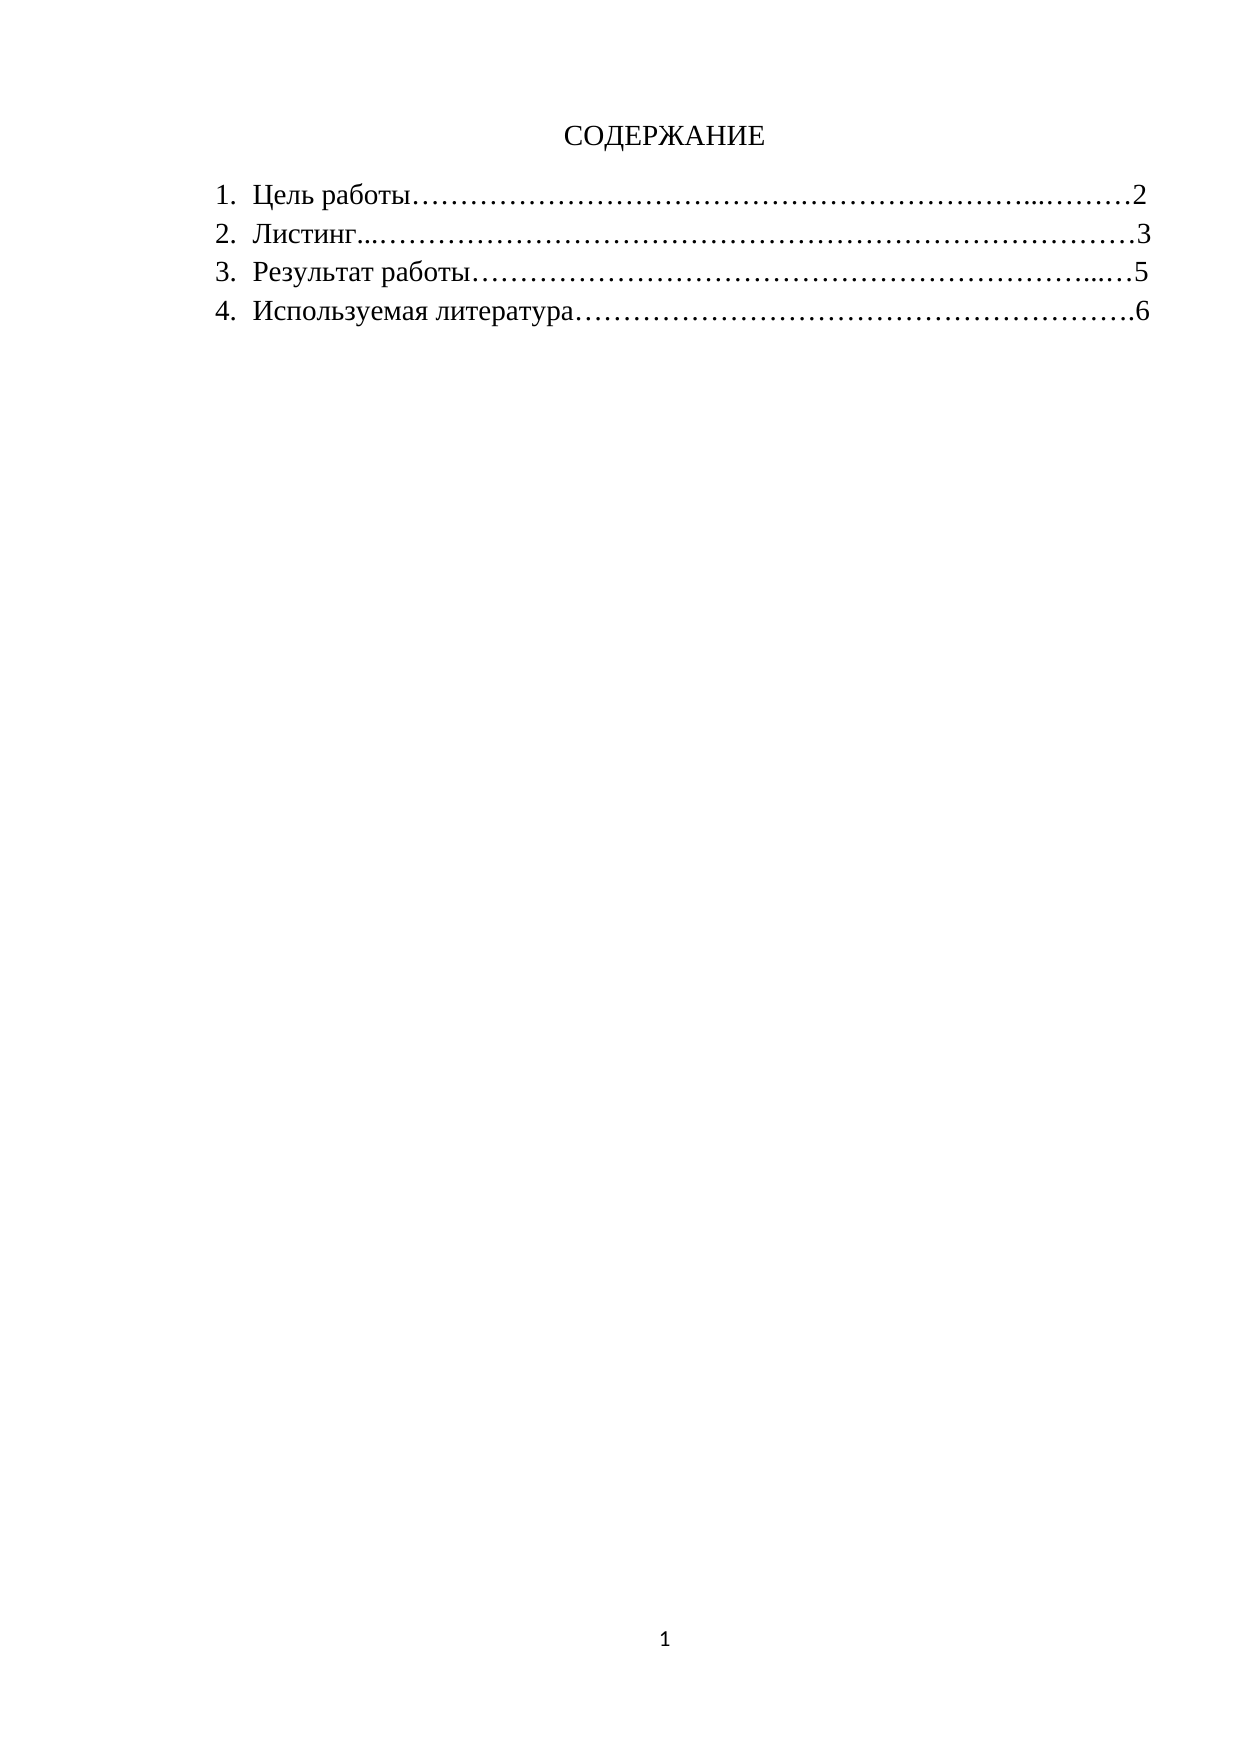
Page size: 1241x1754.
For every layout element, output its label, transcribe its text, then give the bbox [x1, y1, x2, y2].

list Результат работы………………………………………………………...…5 [215, 254, 1152, 288]
list Используемая литература………………………………………………….6 [215, 293, 1152, 327]
list Цель работы………………………………………………………...………2 [215, 177, 1152, 211]
list Листинг...……………………………………………………………………3 [215, 216, 1152, 249]
text СОДЕРЖАНИЕ [177, 118, 1152, 152]
